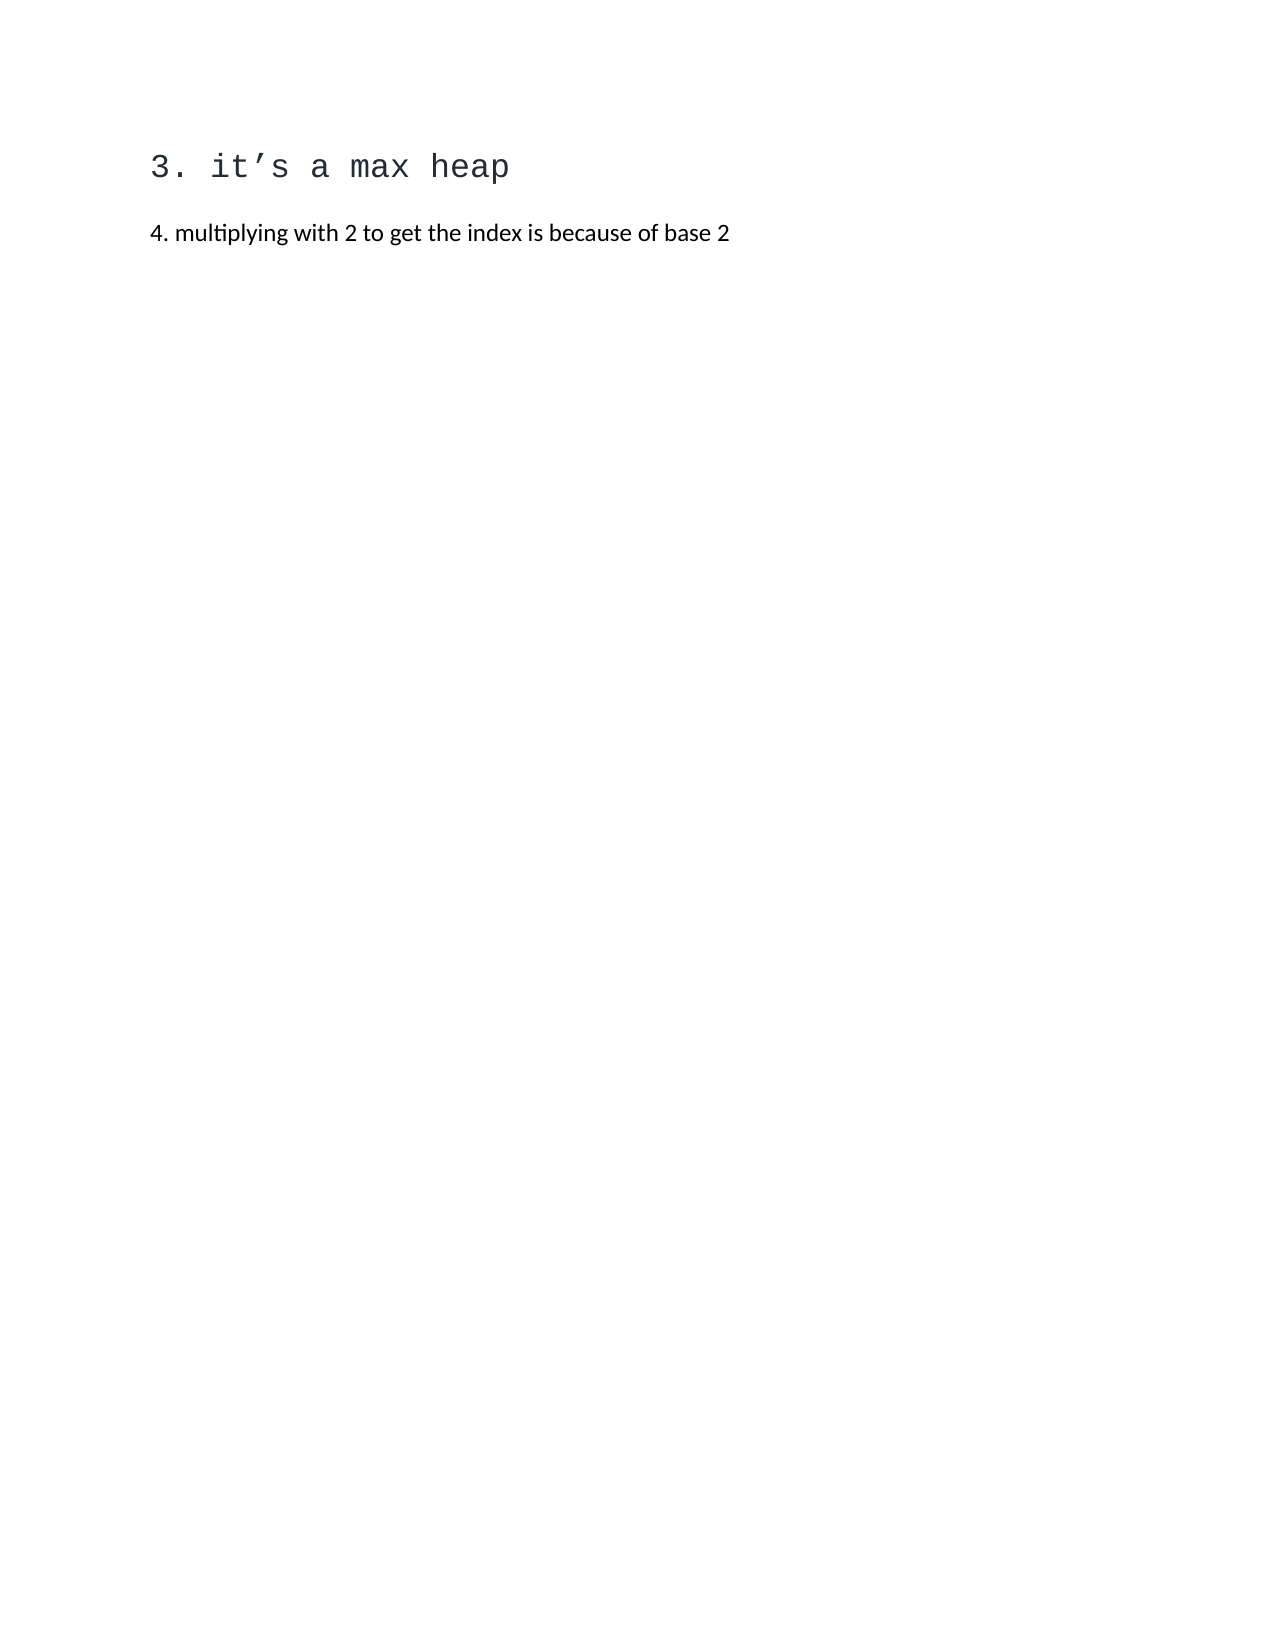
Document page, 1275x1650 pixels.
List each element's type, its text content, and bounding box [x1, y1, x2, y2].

text 3. it’s a max heap [150, 150, 1125, 188]
text 4. multiplying with 2 to get the index is because of base 2 [150, 217, 1125, 247]
